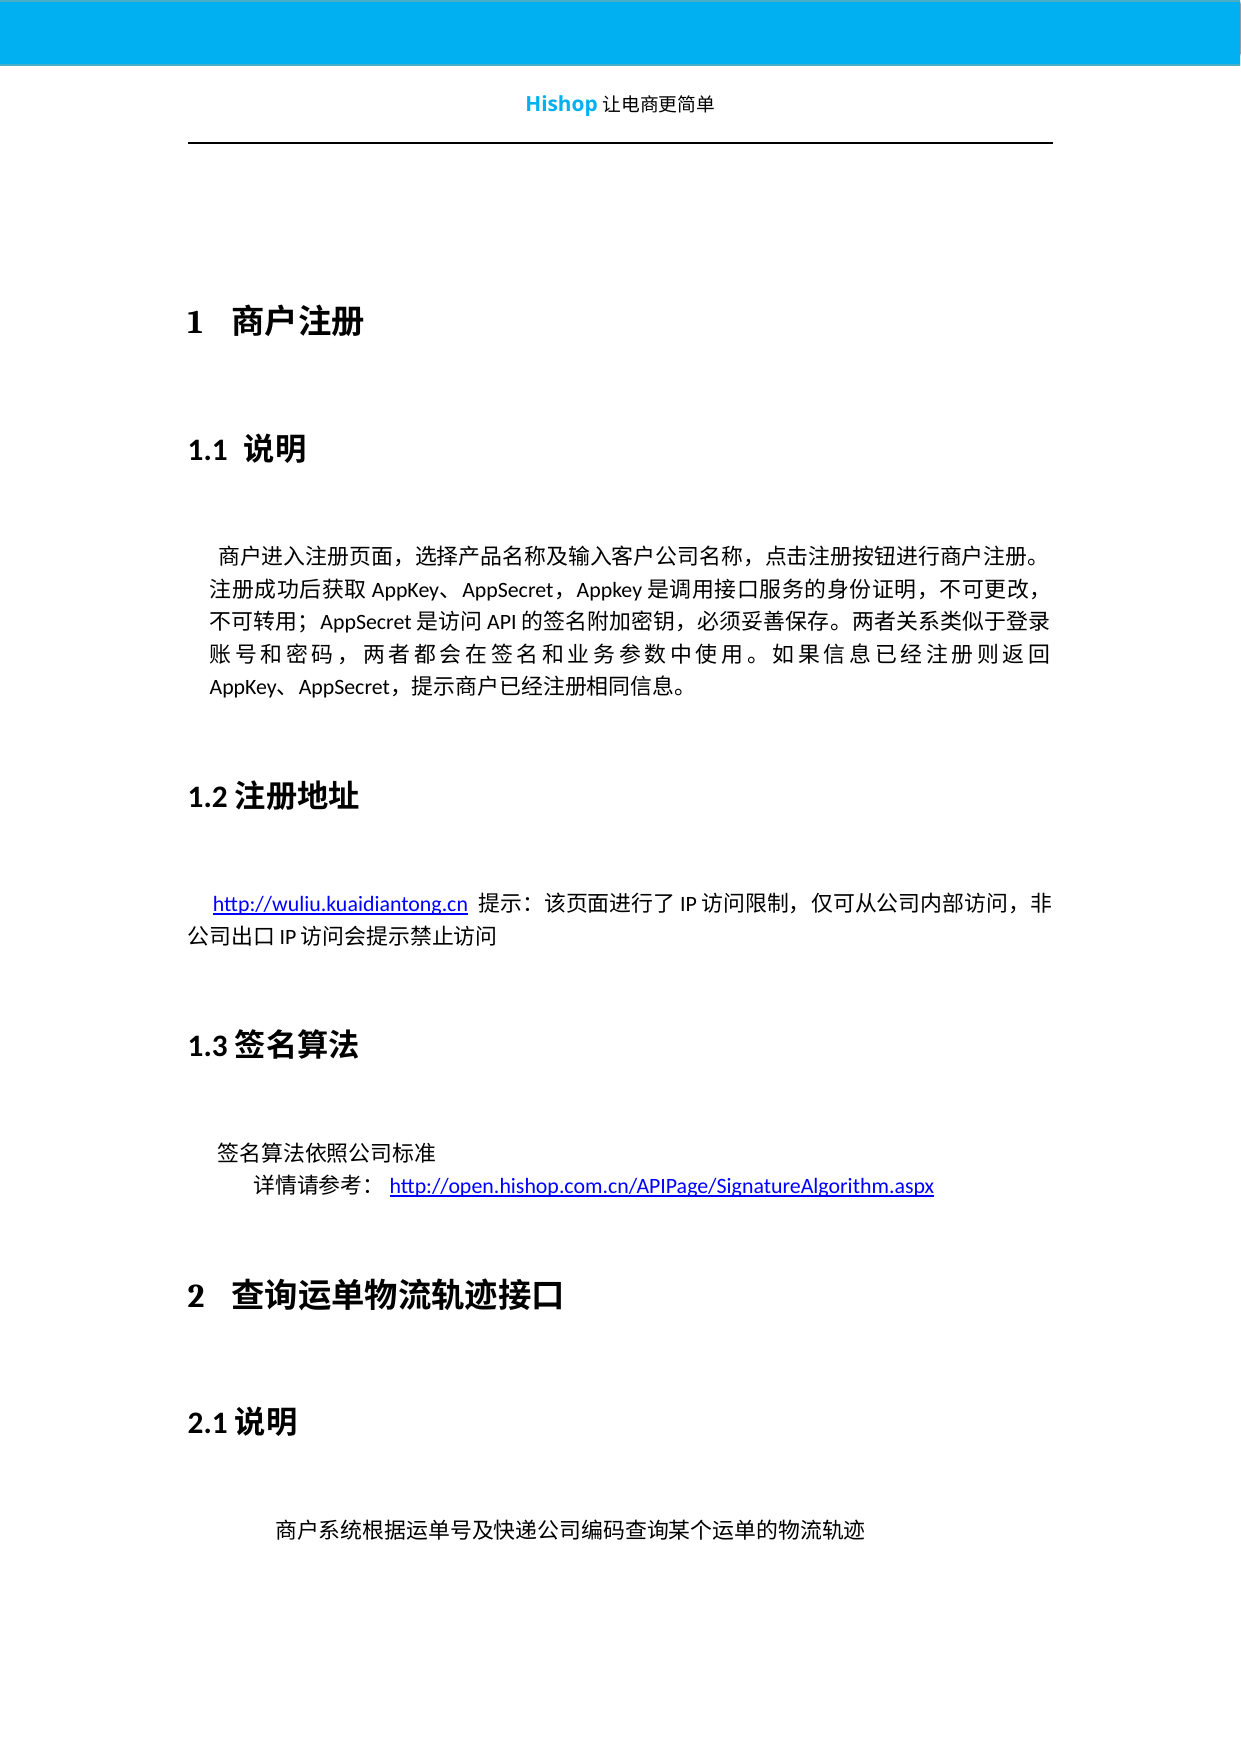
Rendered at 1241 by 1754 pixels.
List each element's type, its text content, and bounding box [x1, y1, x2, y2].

text http://wuliu.kuaidiantong.cn 提示：该页面进行了IP访问限制，仅可从公司内部访问，非公司出口IP访问会提示禁止访问 [187, 886, 1053, 951]
subtitle 2.1 说明 [187, 1387, 1053, 1452]
text 签名算法依照公司标准 [187, 1135, 1053, 1168]
subtitle 1.2 注册地址 [187, 761, 1053, 826]
subtitle 查询运单物流轨迹接口 [187, 1260, 1053, 1325]
subtitle 1.3 签名算法 [187, 1010, 1053, 1075]
text 商户系统根据运单号及快递公司编码查询某个运单的物流轨迹 [231, 1512, 1053, 1545]
subtitle 说明 [187, 414, 1053, 479]
text 详情请参考： http://open.hishop.com.cn/APIPage/SignatureAlgorithm.aspx [187, 1168, 1053, 1200]
text 商户进入注册页面，选择产品名称及输入客户公司名称，点击注册按钮进行商户注册。注册成功后获取AppKey、AppSecret，Appkey是调用接口服务的身份证明，不可更改，不可转用；AppSecret是访问API的签名附加密钥，必须妥善保存。两者关系类似于登录账号和密码，两者都会在签名和业务参数中使用。如果信息已经注册则返回AppKey、AppSecret，提示商户已经注册相同信息。 [187, 539, 1053, 701]
subtitle 商户注册 [187, 287, 1053, 352]
